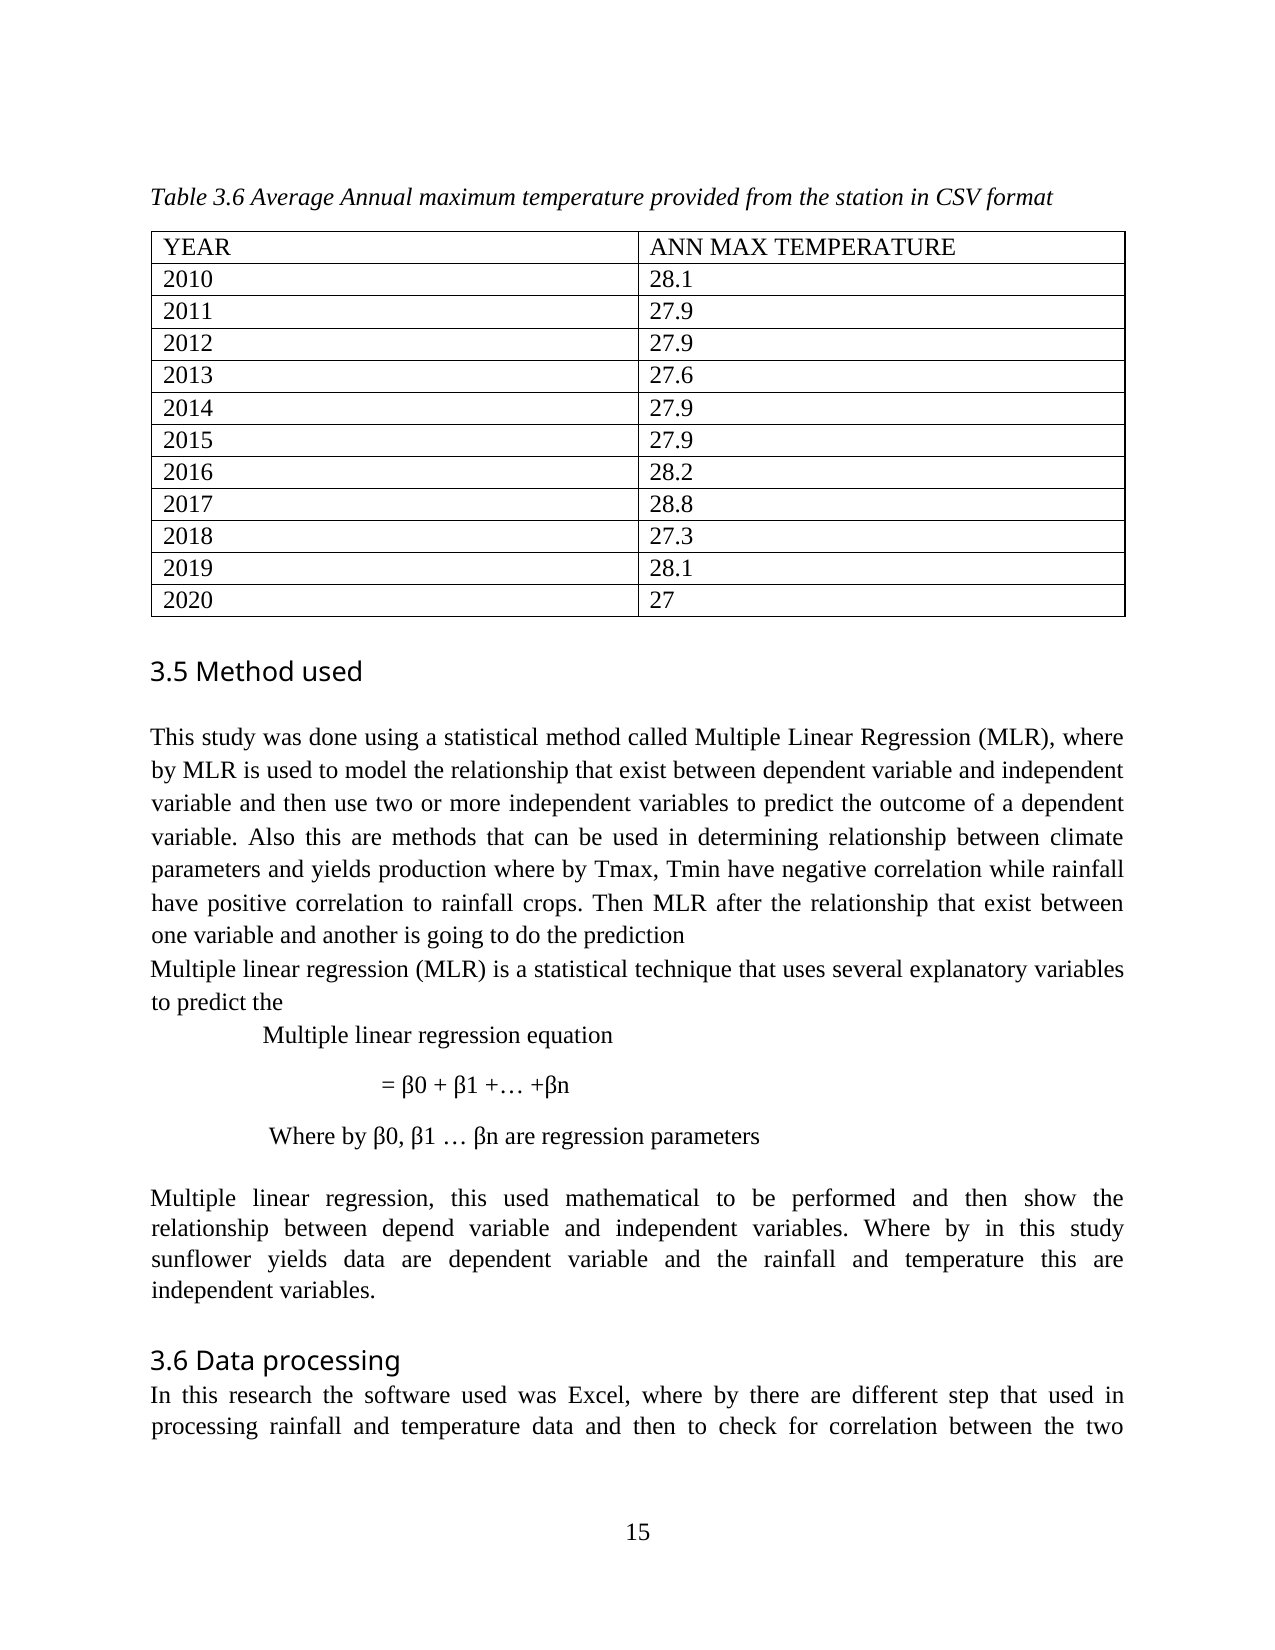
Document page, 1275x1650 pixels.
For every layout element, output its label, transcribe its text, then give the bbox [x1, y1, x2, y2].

subtitle 3.5 Method used [150, 652, 1125, 689]
table_cell 2011 [152, 296, 638, 327]
subtitle 3.6 Data processing [150, 1341, 1125, 1378]
table_cell 27.3 [639, 521, 1124, 552]
table_cell 28.2 [639, 457, 1124, 488]
table_cell 27 [639, 585, 1124, 616]
table_cell 27.9 [639, 296, 1124, 327]
table_cell 2012 [152, 329, 638, 359]
table_cell 27.6 [639, 361, 1124, 392]
table_cell 2018 [152, 521, 638, 552]
table_cell 27.9 [639, 329, 1124, 359]
table_cell 27.9 [639, 425, 1124, 456]
table_cell 2020 [152, 585, 638, 616]
table_cell 2019 [152, 553, 638, 584]
table_cell 27.9 [639, 393, 1124, 424]
table_cell 28.8 [639, 489, 1124, 520]
table_cell 2015 [152, 425, 638, 456]
text = β0 + β1 +… +βn [262, 1070, 1125, 1099]
table_cell 2017 [152, 489, 638, 520]
table_header ANN MAX TEMPERATURE [639, 232, 1124, 263]
table_cell 28.1 [639, 264, 1124, 295]
text Multiple linear regression (MLR) is a statistical technique that uses several explanatory variables to predict the [150, 954, 1125, 1016]
text Table 3.6 Average Annual maximum temperature provided from the station in CSV format [150, 182, 1125, 210]
table_cell 2013 [152, 361, 638, 392]
text Multiple linear regression equation [262, 1020, 1125, 1049]
table_header YEAR [152, 232, 638, 263]
table_cell 2010 [152, 264, 638, 295]
table_cell 2014 [152, 393, 638, 424]
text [150, 1380, 1125, 1440]
text Multiple linear regression, this used mathematical to be performed and then show the relationship between depend variable and independent variables. Where by in this study sunflower yields data are dependent variable and the rainfall and temperature this are independent variables. [150, 1183, 1125, 1304]
table_cell 28.1 [639, 553, 1124, 584]
table_cell 2016 [152, 457, 638, 488]
text Where by β0, β1 … βn are regression parameters [150, 1121, 1125, 1149]
text This study was done using a statistical method called Multiple Linear Regression (MLR), where by MLR is used to model the relationship that exist between dependent variable and independent variable and then use two or more independent variables to predict the outcome of a dependent variable. Also this are methods that can be used in determining relationship between climate parameters and yields production where by Tmax, Tmin have negative correlation while rainfall have positive correlation to rainfall crops. Then MLR after the relationship that exist between one variable and another is going to do the prediction [150, 722, 1125, 949]
